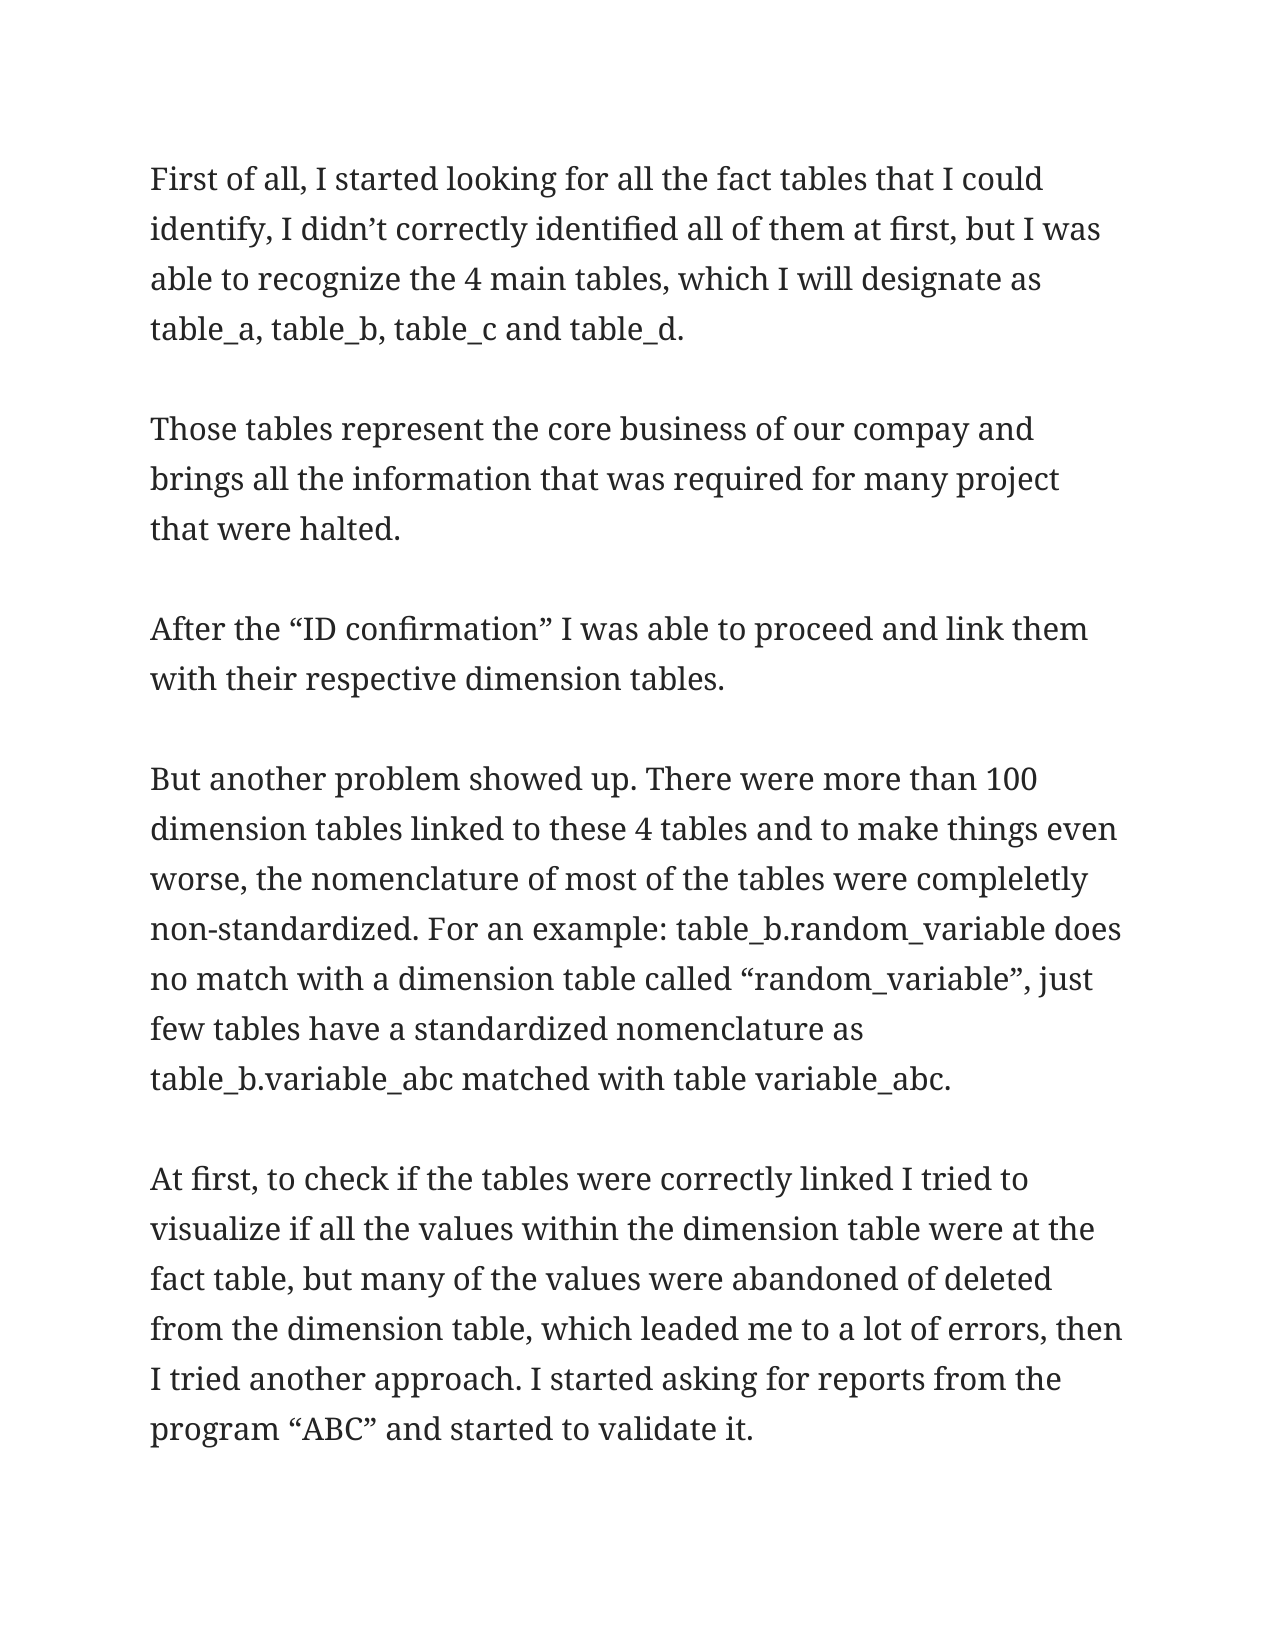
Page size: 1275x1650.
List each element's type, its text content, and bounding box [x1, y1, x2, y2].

text At first, to check if the tables were correctly linked I tried to visualize if all the values within the dimension table were at the fact table, but many of the values were abandoned of deleted from the dimension table, which leaded me to a lot of errors, then I tried another approach. I started asking for reports from the program “ABC” and started to validate it. [150, 1150, 1125, 1450]
text First of all, I started looking for all the fact tables that I could identify, I didn’t correctly identified all of them at first, but I was able to recognize the 4 main tables, which I will designate as table_a, table_b, table_c and table_d. [150, 150, 1125, 350]
text But another problem showed up. There were more than 100 dimension tables linked to these 4 tables and to make things even worse, the nomenclature of most of the tables were compleletly non-standardized. For an example: table_b.random_variable does no match with a dimension table called “random_variable”, just few tables have a standardized nomenclature as table_b.variable_abc matched with table variable_abc. [150, 750, 1125, 1100]
text After the “ID confirmation” I was able to proceed and link them with their respective dimension tables. [150, 600, 1125, 700]
text Those tables represent the core business of our compay and brings all the information that was required for many project that were halted. [150, 400, 1125, 550]
